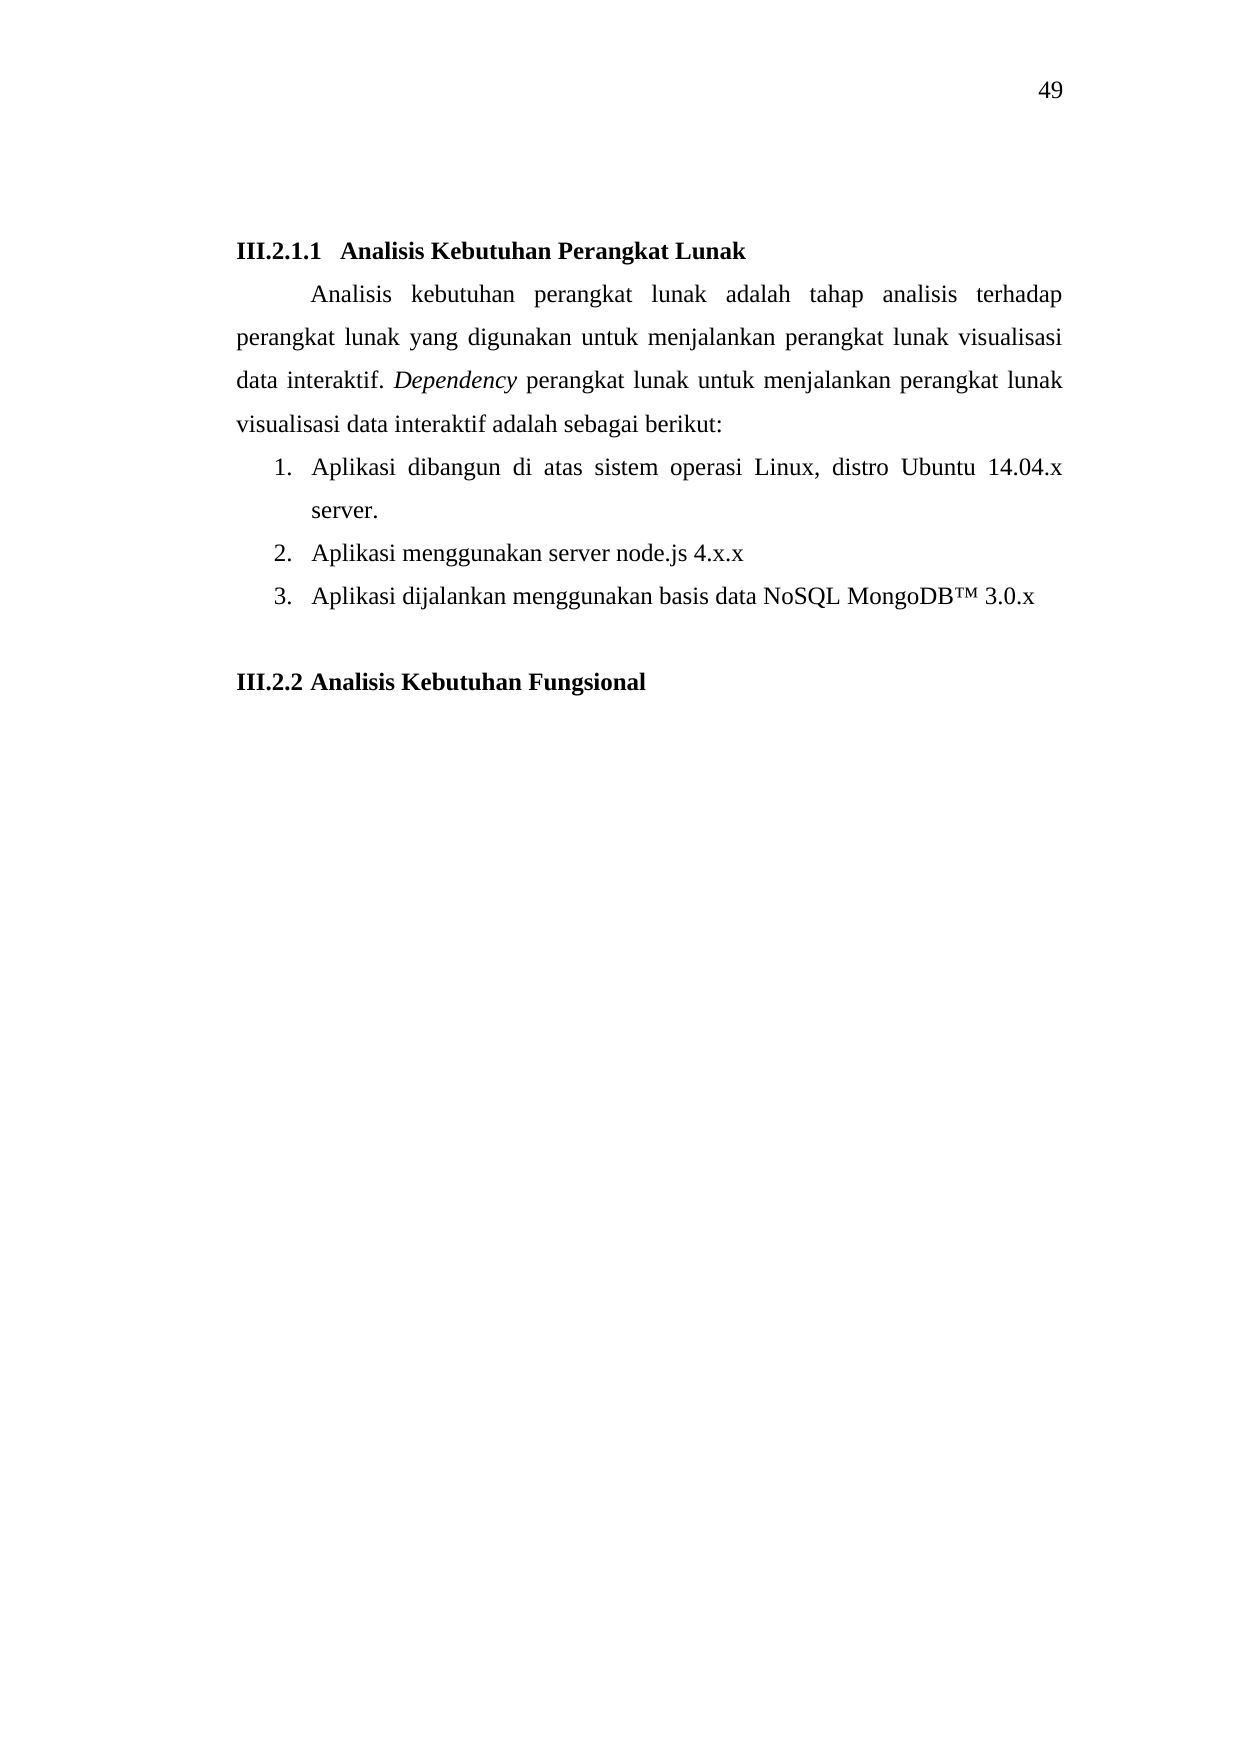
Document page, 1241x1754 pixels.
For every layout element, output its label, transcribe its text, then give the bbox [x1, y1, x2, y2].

subtitle Analisis Kebutuhan Perangkat Lunak [236, 236, 1063, 265]
text Analisis kebutuhan perangkat lunak adalah tahap analisis terhadap perangkat lunak yang digunakan untuk menjalankan perangkat lunak visualisasi data interaktif. Dependency perangkat lunak untuk menjalankan perangkat lunak visualisasi data interaktif adalah sebagai berikut: [236, 279, 1063, 437]
list Aplikasi dibangun di atas sistem operasi Linux, distro Ubuntu 14.04.x server. [274, 452, 1063, 524]
list Aplikasi menggunakan server node.js 4.x.x [274, 538, 1063, 567]
subtitle Analisis Kebutuhan Fungsional [236, 667, 1063, 696]
list Aplikasi dijalankan menggunakan basis data NoSQL MongoDB™ 3.0.x [274, 581, 1063, 610]
